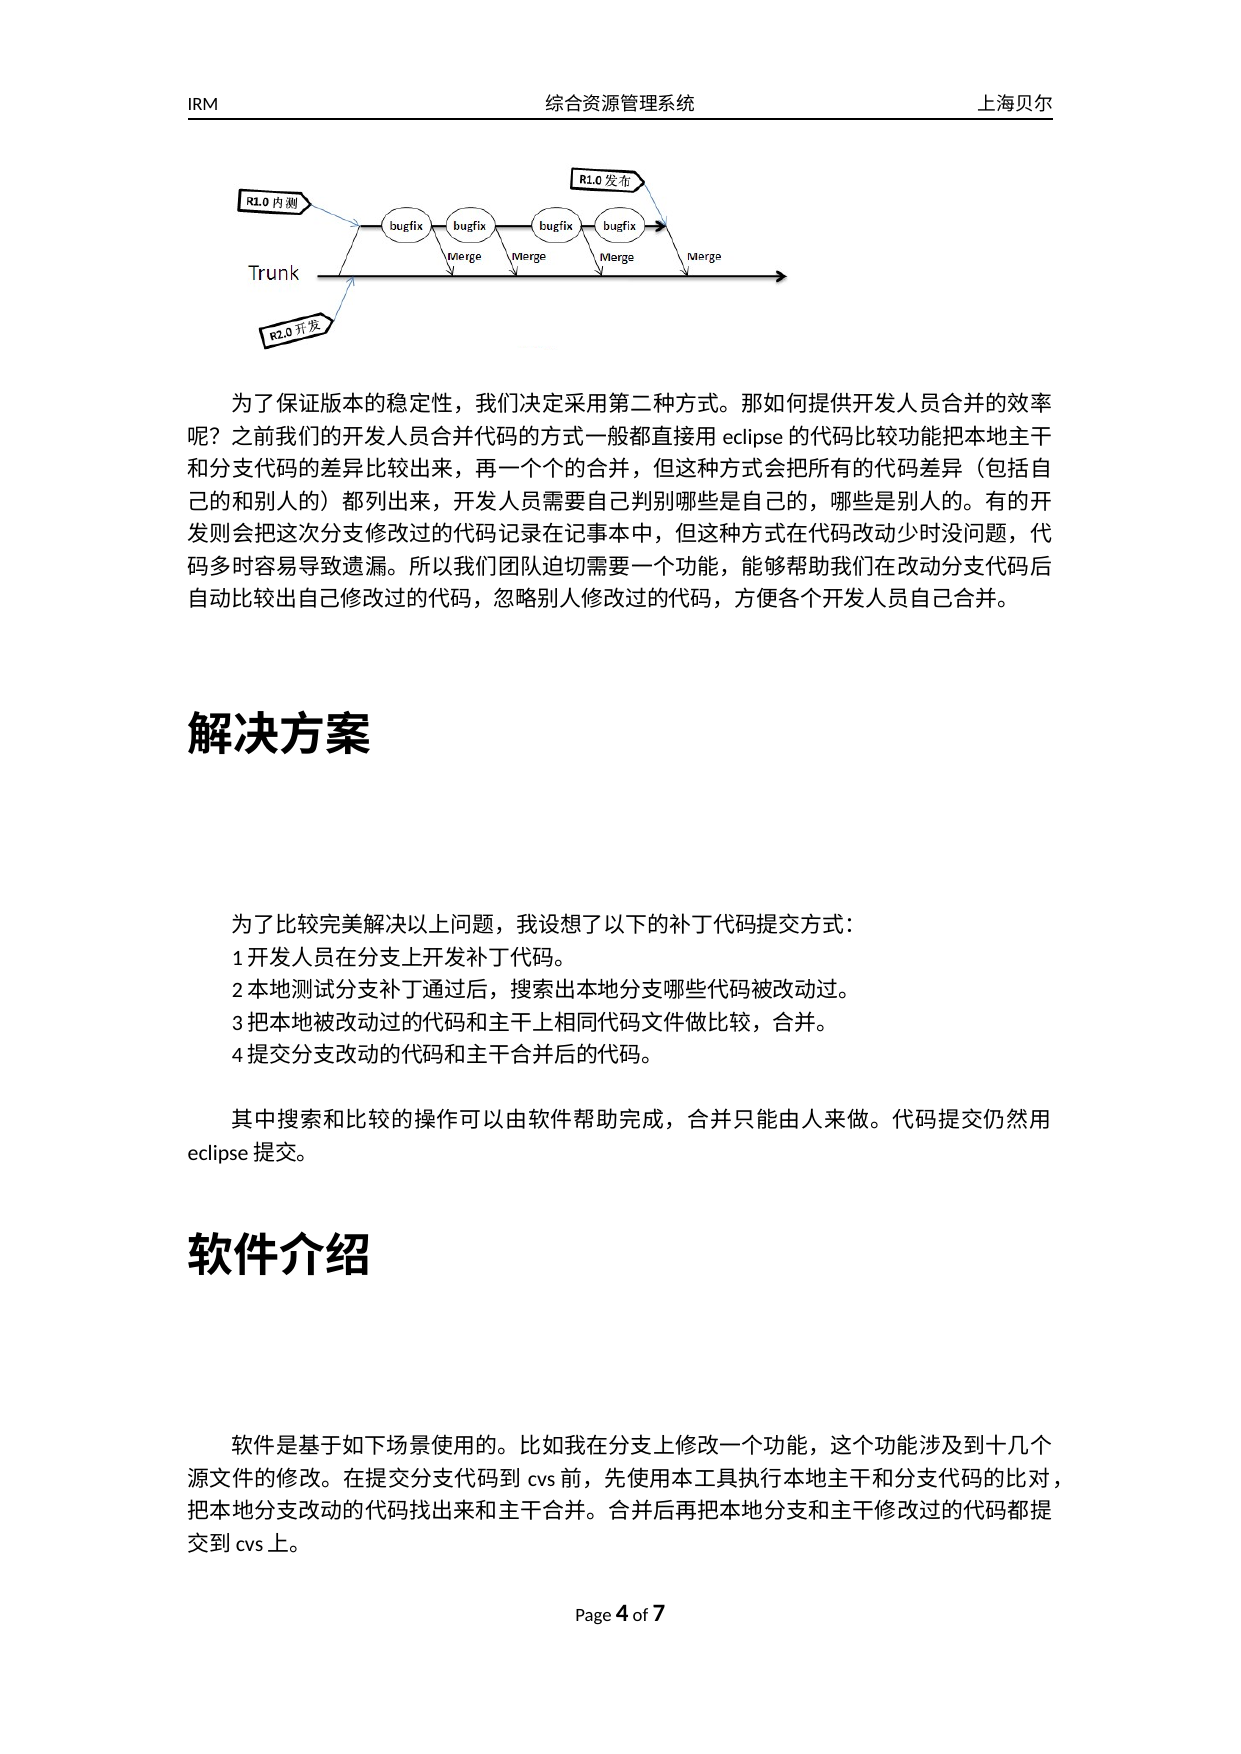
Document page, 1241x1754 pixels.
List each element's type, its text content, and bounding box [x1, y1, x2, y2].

text 4 提交分支改动的代码和主干合并后的代码。 [187, 1037, 1053, 1069]
text 3 把本地被改动过的代码和主干上相同代码文件做比较，合并。 [187, 1004, 1053, 1037]
text 为了保证版本的稳定性，我们决定采用第二种方式。那如何提供开发人员合并的效率呢？之前我们的开发人员合并代码的方式一般都直接用eclipse的代码比较功能把本地主干和分支代码的差异比较出来，再一个个的合并，但这种方式会把所有的代码差异（包括自己的和别人的）都列出来，开发人员需要自己判别哪些是自己的，哪些是别人的。有的开发则会把这次分支修改过的代码记录在记事本中，但这种方式在代码改动少时没问题，代码多时容易导致遗漏。所以我们团队迫切需要一个功能，能够帮助我们在改动分支代码后，自动比较出自己修改过的代码，忽略别人修改过的代码，方便各个开发人员自己合并。 [187, 386, 1053, 613]
text 为了比较完美解决以上问题，我设想了以下的补丁代码提交方式： [187, 907, 1053, 939]
picture [231, 158, 799, 350]
text 2 本地测试分支补丁通过后，搜索出本地分支哪些代码被改动过。 [187, 972, 1053, 1004]
text 软件是基于如下场景使用的。比如我在分支上修改一个功能，这个功能涉及到十几个源文件的修改。在提交分支代码到cvs前，先使用本工具执行本地主干和分支代码的比对，把本地分支改动的代码找出来和主干合并。合并后再把本地分支和主干修改过的代码都提交到cvs上。 [187, 1428, 1053, 1558]
subtitle 软件介绍 [187, 1202, 1053, 1300]
subtitle 解决方案 [187, 681, 1053, 779]
text 其中搜索和比较的操作可以由软件帮助完成，合并只能由人来做。代码提交仍然用eclipse提交。 [187, 1102, 1053, 1167]
text 1 开发人员在分支上开发补丁代码。 [187, 939, 1053, 972]
